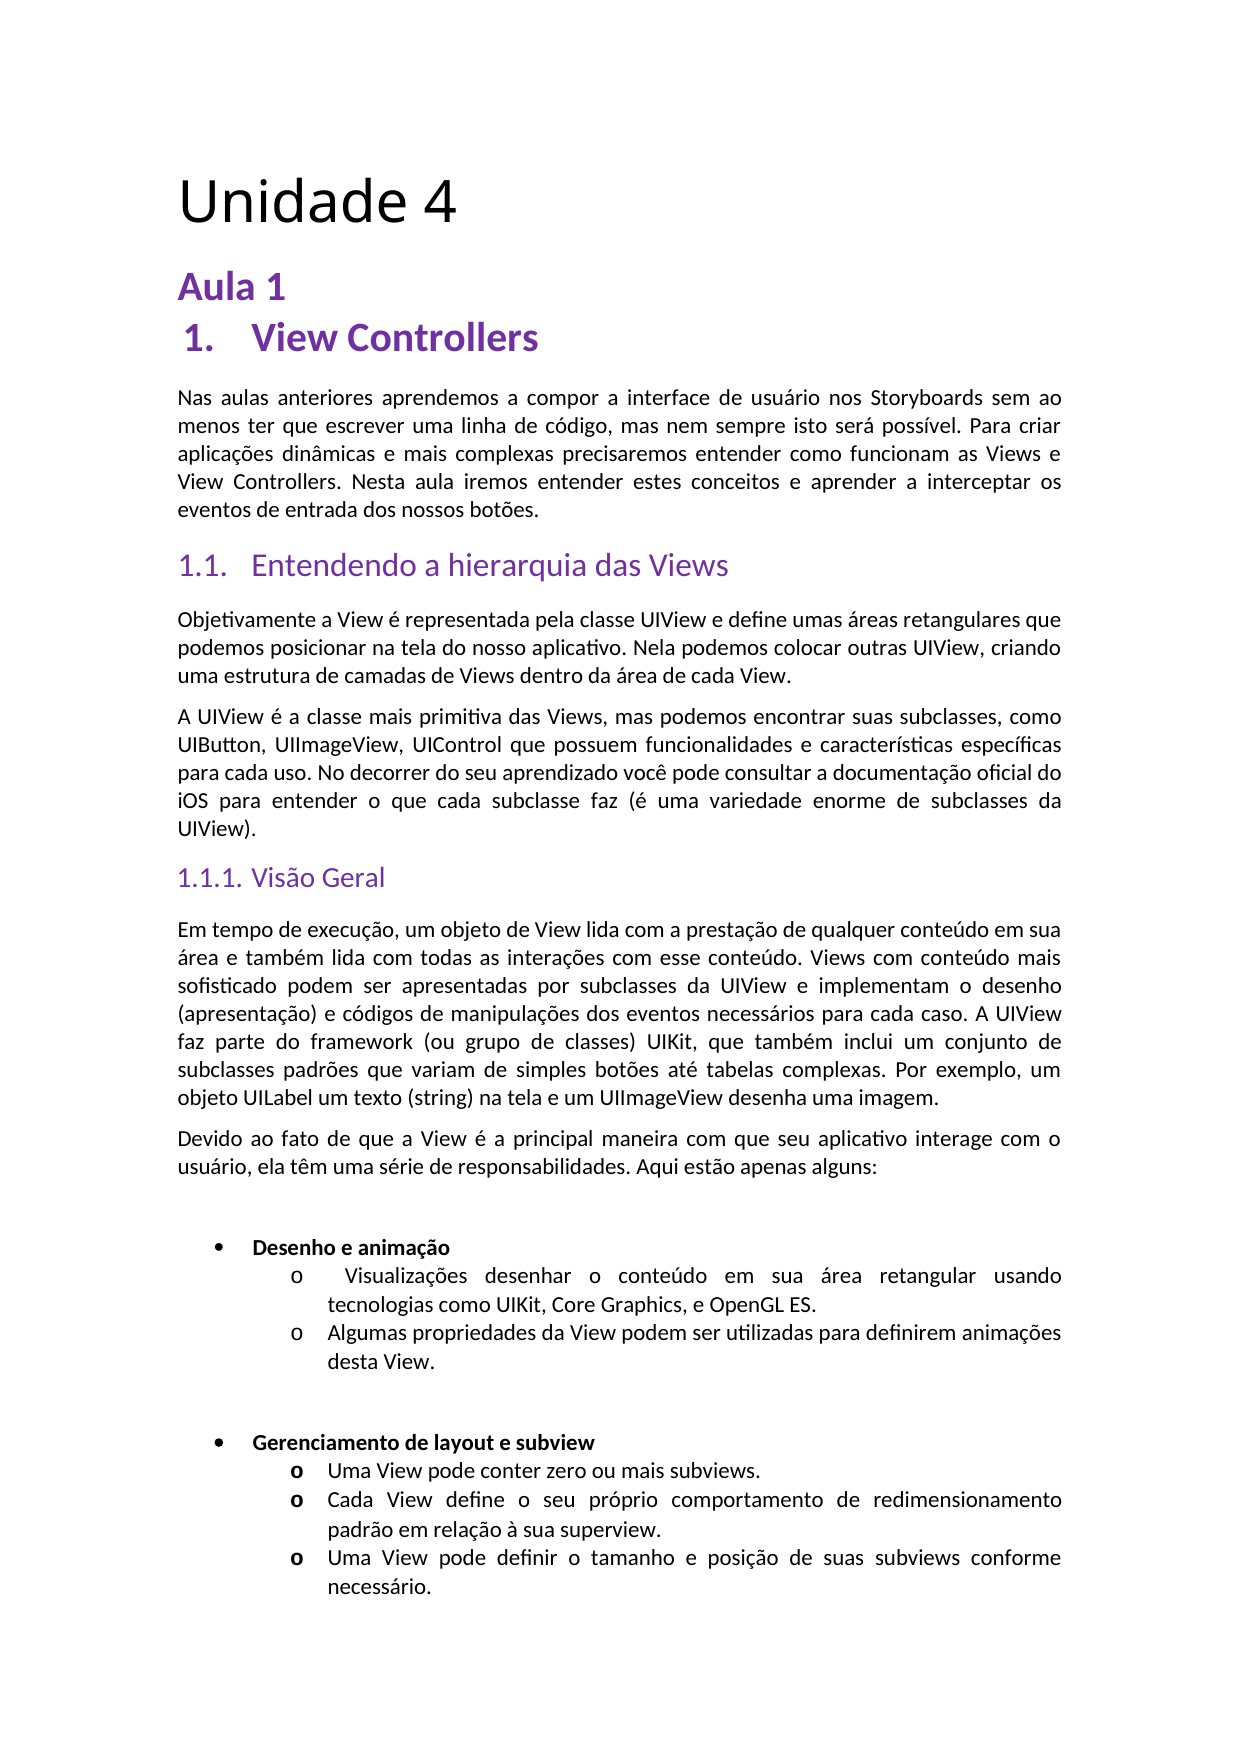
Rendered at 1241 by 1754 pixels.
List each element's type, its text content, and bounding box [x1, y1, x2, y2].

text Nas aulas anteriores aprendemos a compor a interface de usuário nos Storyboards sem ao menos ter que escrever uma linha de código, mas nem sempre isto será possível. Para criar aplicações dinâmicas e mais complexas precisaremos entender como funcionam as Views e View Controllers. Nesta aula iremos entender estes conceitos e aprender a interceptar os eventos de entrada dos nossos botões. [177, 383, 1063, 523]
list Cada View define o seu próprio comportamento de redimensionamento padrão em relação à sua superview. [290, 1486, 1063, 1543]
list Algumas propriedades da View podem ser utilizadas para definirem animações desta View. [290, 1318, 1063, 1375]
subtitle Visão Geral [176, 859, 1063, 894]
list Desenho e animação [215, 1233, 1063, 1261]
subtitle View Controllers [177, 311, 1063, 362]
list Uma View pode conter zero ou mais subviews. [290, 1456, 1063, 1486]
text Objetivamente a View é representada pela classe UIView e define umas áreas retangulares que podemos posicionar na tela do nosso aplicativo. Nela podemos colocar outras UIView, criando uma estrutura de camadas de Views dentro da área de cada View. [177, 605, 1063, 689]
subtitle 1 [177, 260, 1063, 311]
subtitle Entendendo a hierarquia das Views [177, 544, 1063, 584]
list Visualizações desenhar o conteúdo em sua área retangular usando tecnologias como UIKit, Core Graphics, e OpenGL ES. [290, 1261, 1063, 1318]
text A UIView é a classe mais primitiva das Views, mas podemos encontrar suas subclasses, como UIButton, UIImageView, UIControl que possuem funcionalidades e características específicas para cada uso. No decorrer do seu aprendizado você pode consultar a documentação oficial do iOS para entender o que cada subclasse faz (é uma variedade enorme de subclasses da UIView). [177, 702, 1063, 842]
text Devido ao fato de que a View é a principal maneira com que seu aplicativo interage com o usuário, ela têm uma série de responsabilidades. Aqui estão apenas alguns: [177, 1124, 1063, 1180]
text Em tempo de execução, um objeto de View lida com a prestação de qualquer conteúdo em sua área e também lida com todas as interações com esse conteúdo. Views com conteúdo mais sofisticado podem ser apresentadas por subclasses da UIView e implementam o desenho (apresentação) e códigos de manipulações dos eventos necessários para cada caso. A UIView faz parte do framework (ou grupo de classes) UIKit, que também inclui um conjunto de subclasses padrões que variam de simples botões até tabelas complexas. Por exemplo, um objeto UILabel um texto (string) na tela e um UIImageView desenha uma imagem. [177, 915, 1063, 1111]
title 4 [177, 160, 1063, 239]
list Gerenciamento de layout e subview [215, 1428, 1063, 1456]
list Uma View pode definir o tamanho e posição de suas subviews conforme necessário. [290, 1543, 1063, 1600]
